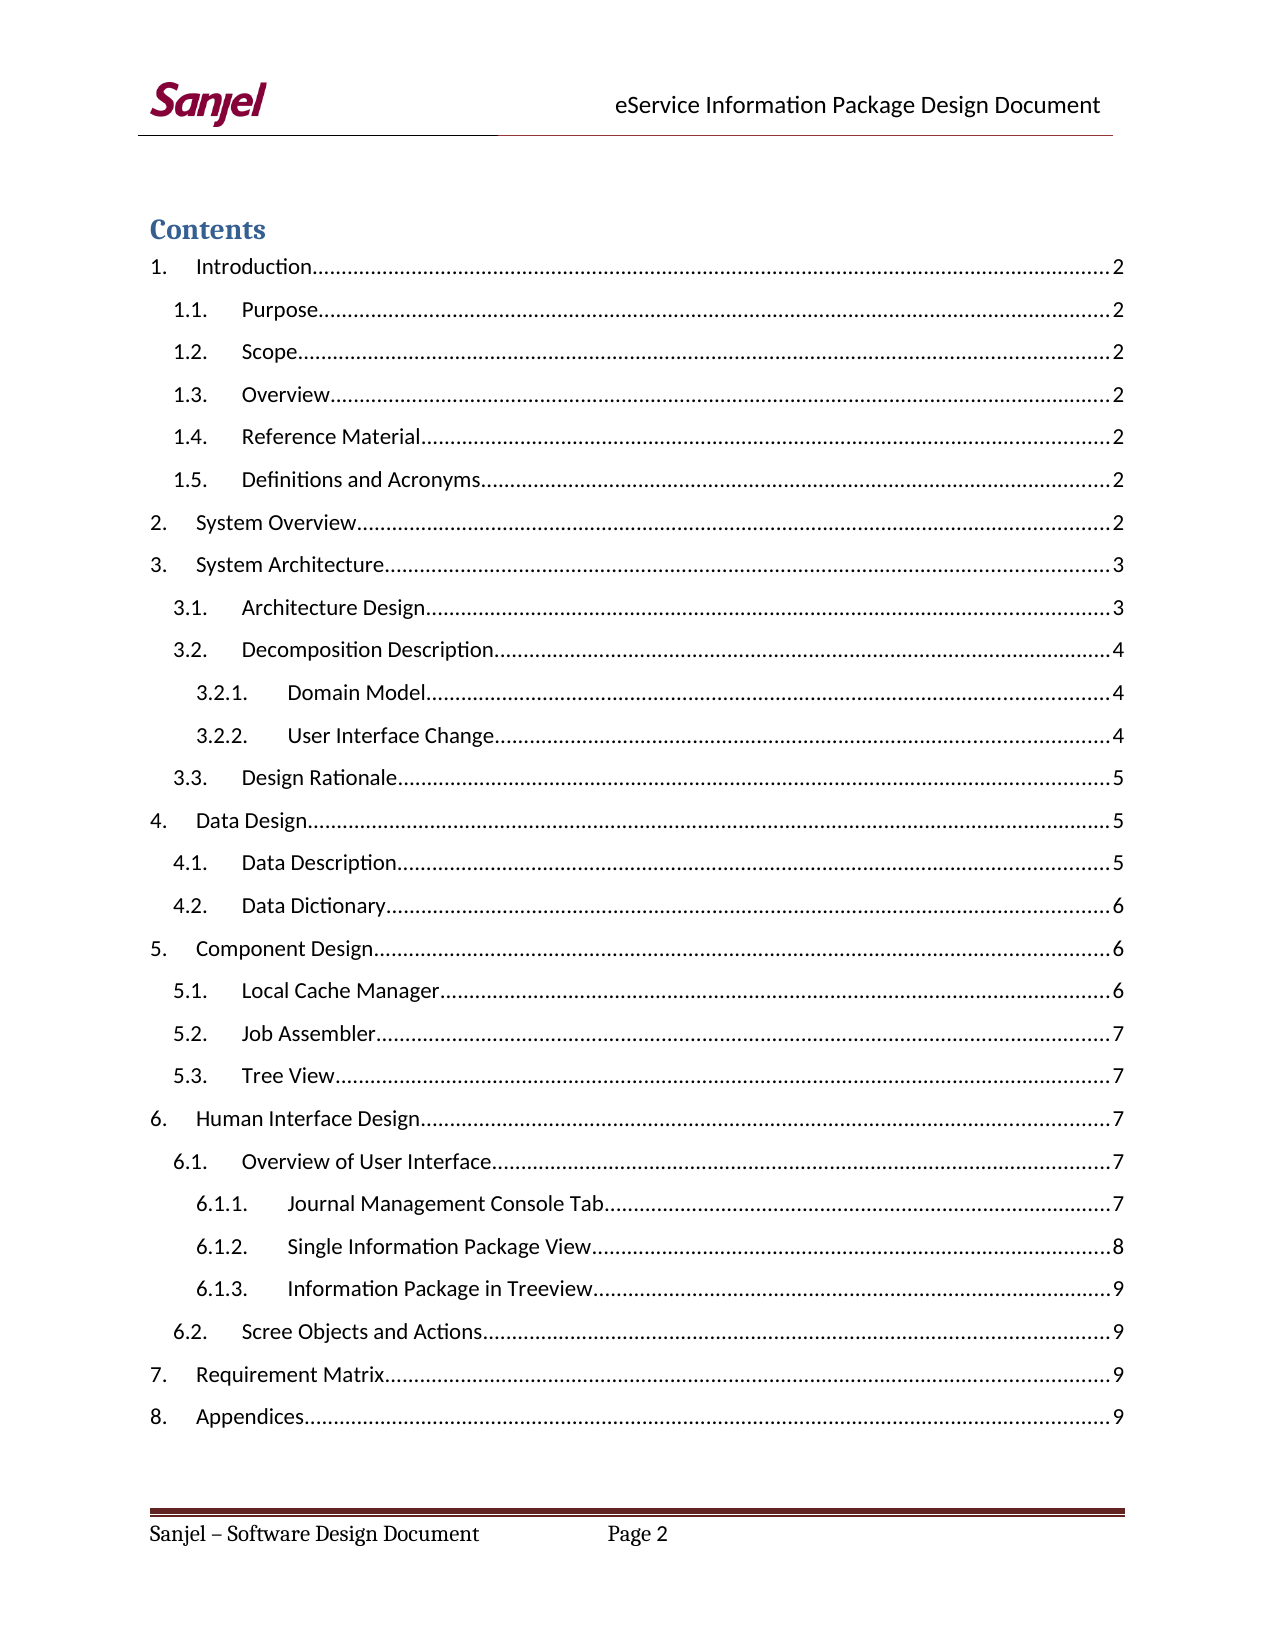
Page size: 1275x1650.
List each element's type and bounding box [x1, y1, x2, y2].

picture [150, 82, 267, 127]
